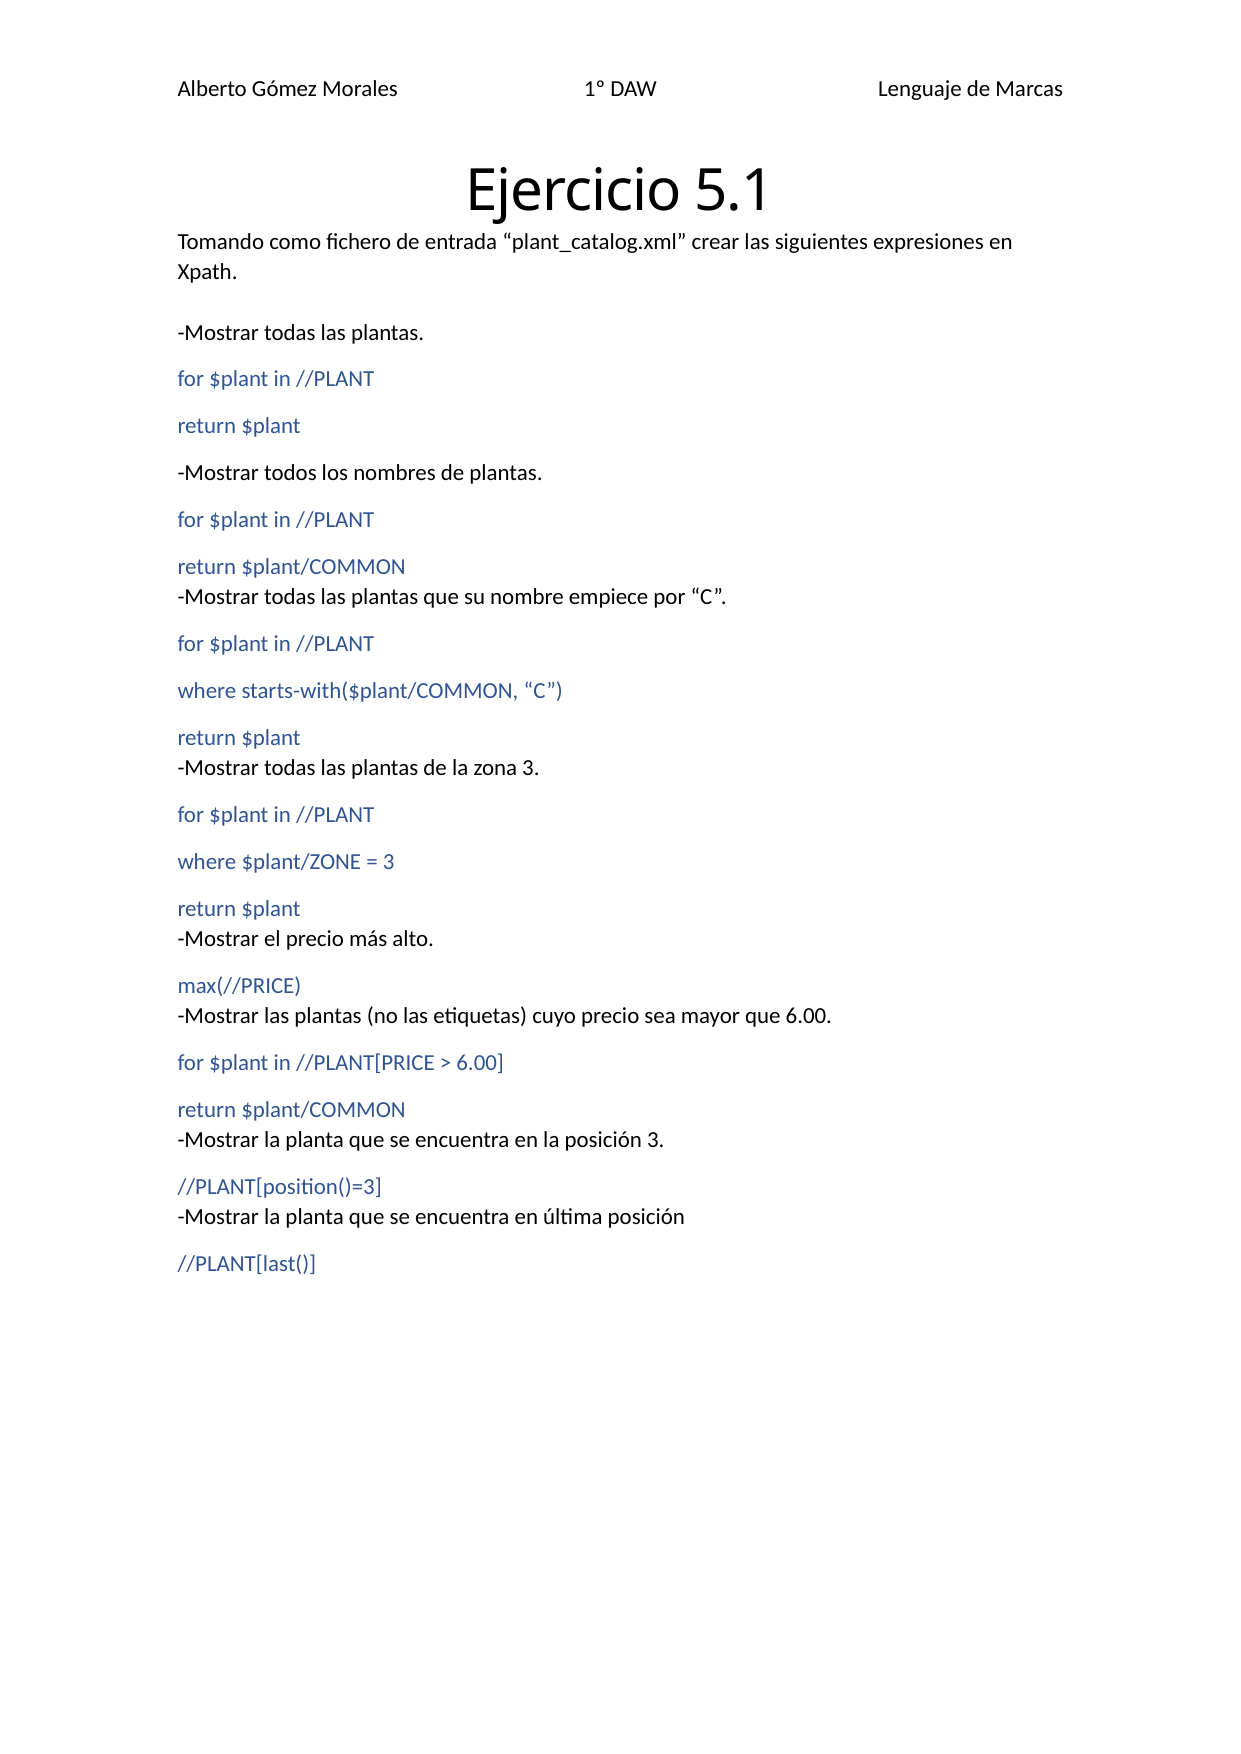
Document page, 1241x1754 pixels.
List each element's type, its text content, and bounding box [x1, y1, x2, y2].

text return $plant -Mostrar el precio más alto. [177, 894, 1063, 952]
text for $plant in //PLANT [177, 629, 1063, 657]
text for $plant in //PLANT [177, 505, 1063, 533]
text max(//PRICE) -Mostrar las plantas (no las etiquetas) cuyo precio sea mayor que 6.00. [177, 971, 1063, 1029]
text return $plant/COMMON -Mostrar todas las plantas que su nombre empiece por “C”. [177, 552, 1063, 610]
text for $plant in //PLANT[PRICE > 6.00] [177, 1048, 1063, 1076]
text //PLANT[position()=3] -Mostrar la planta que se encuentra en última posición [177, 1172, 1063, 1230]
text return $plant/COMMON -Mostrar la planta que se encuentra en la posición 3. [177, 1095, 1063, 1153]
text return $plant [177, 411, 1063, 439]
title Ejercicio 5.1 [177, 148, 1063, 227]
text where starts-with($plant/COMMON, “C”) [177, 676, 1063, 704]
text //PLANT[last()] [177, 1249, 1063, 1277]
text return $plant -Mostrar todas las plantas de la zona 3. [177, 723, 1063, 781]
text where $plant/ZONE = 3 [177, 847, 1063, 875]
text -Mostrar todos los nombres de plantas. [177, 458, 1063, 486]
text for $plant in //PLANT [177, 800, 1063, 828]
text for $plant in //PLANT [177, 364, 1063, 393]
text Tomando como fichero de entrada “plant_catalog.xml” crear las siguientes expresiones en Xpath. -Mostrar todas las plantas. [177, 227, 1063, 346]
